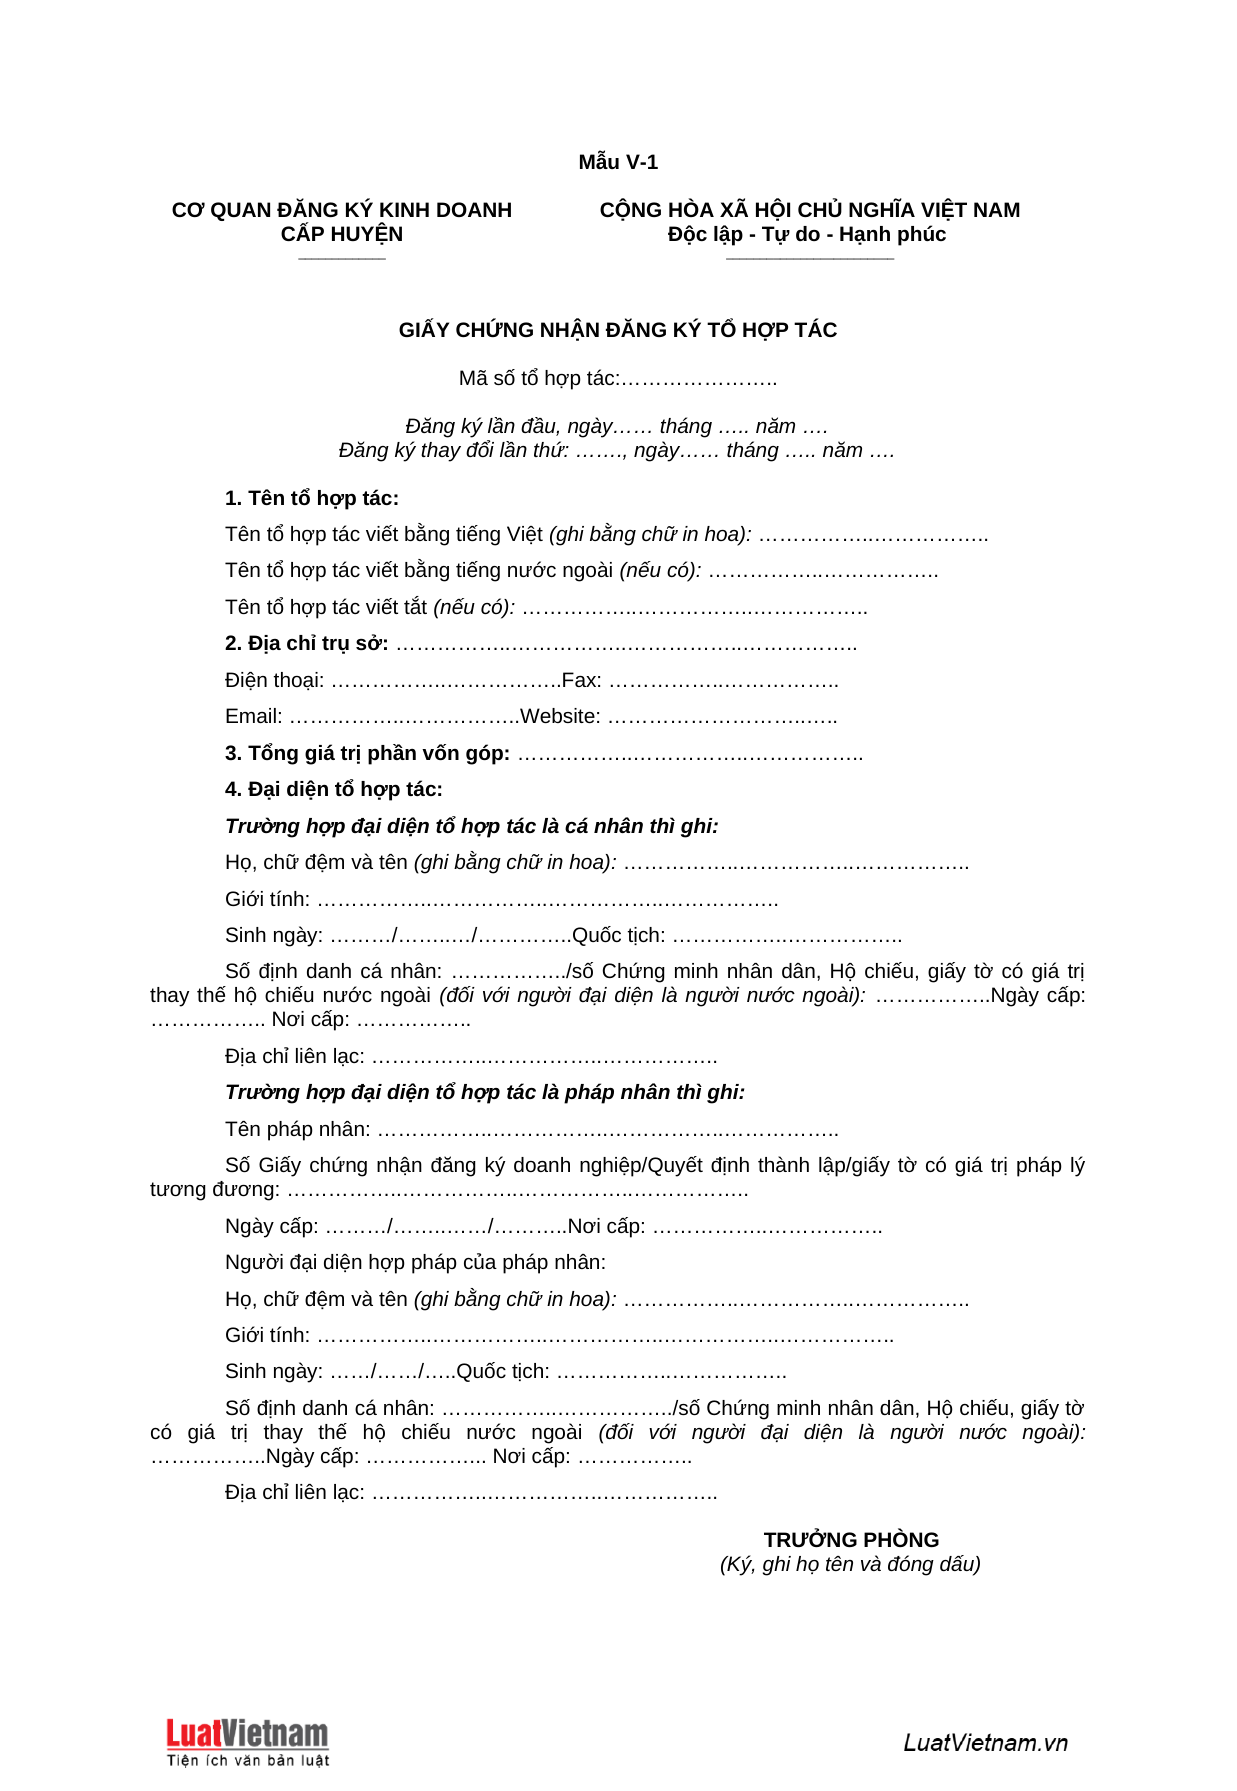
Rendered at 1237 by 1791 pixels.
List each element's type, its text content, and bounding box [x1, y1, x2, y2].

text Tên pháp nhân: ……………..……………..……………..…………….. [150, 1117, 1086, 1141]
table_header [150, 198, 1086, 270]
text Số định danh cá nhân: ……………..……………../số Chứng minh nhân dân, Hộ chiếu, giấy tờ có giá trị thay thế hộ chiếu nước ngoài (đối với người đại diện là người nước ngoài): ……………..Ngày cấp: ……………... Nơi cấp: …………….. [150, 1396, 1086, 1468]
text Tên tổ hợp tác viết bằng tiếng nước ngoài (nếu có): ……………..…………….. [150, 558, 1086, 582]
text Sinh ngày: ………/……..…/…………..Quốc tịch: ……………..…………….. [150, 923, 1086, 947]
text Tên tổ hợp tác viết tắt (nếu có): ……………..……………..…………….. [150, 595, 1086, 619]
text Họ, chữ đệm và tên (ghi bằng chữ in hoa): ……………..……………..…………….. [150, 1286, 1086, 1310]
text Địa chỉ liên lạc: ……………..……………..…………….. [150, 1480, 1086, 1504]
text Giới tính: ……………..……………..……………..……………..…………….. [150, 1323, 1086, 1347]
text 3. Tổng giá trị phần vốn góp: ……………..……………..…………….. [150, 741, 1086, 764]
text Đăng ký lần đầu, ngày…… tháng ….. năm …. [150, 413, 1086, 437]
text Mẫu V-1 [150, 150, 1086, 174]
text Email: ……………..……………..Website: ………………………..….. [150, 704, 1086, 728]
text Tên tổ hợp tác viết bằng tiếng Việt (ghi bằng chữ in hoa): ……………..…………….. [150, 522, 1086, 546]
text Số Giấy chứng nhận đăng ký doanh nghiệp/Quyết định thành lập/giấy tờ có giá trị pháp lý tương đương: ……………..……………..……………..…………….. [150, 1153, 1086, 1201]
text 1. Tên tổ hợp tác: [150, 485, 1086, 509]
text Trường hợp đại diện tổ hợp tác là pháp nhân thì ghi: [150, 1080, 1086, 1104]
text Điện thoại: ……………..……………..Fax: ……………..…………….. [150, 668, 1086, 692]
text Ngày cấp: ………/……..……/………..Nơi cấp: ……………..…………….. [150, 1213, 1086, 1237]
text Trường hợp đại diện tổ hợp tác là cá nhân thì ghi: [150, 813, 1086, 837]
text Giới tính: ……………..……………..……………..…………….. [150, 886, 1086, 910]
text Mã số tổ hợp tác:………………….. [150, 366, 1086, 389]
text GIẤY CHỨNG NHẬN ĐĂNG KÝ TỔ HỢP TÁC [150, 318, 1086, 342]
text Số định danh cá nhân: ……………../số Chứng minh nhân dân, Hộ chiếu, giấy tờ có giá trị thay thế hộ chiếu nước ngoài (đối với người đại diện là người nước ngoài): ……………..Ngày cấp: …………….. Nơi cấp: …………….. [150, 959, 1086, 1031]
text Sinh ngày: ……/……/…..Quốc tịch: ……………..…………….. [150, 1359, 1086, 1383]
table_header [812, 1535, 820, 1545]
text 4. Đại diện tổ hợp tác: [150, 777, 1086, 801]
text Đăng ký thay đổi lần thứ: ……., ngày…… tháng ….. năm …. [150, 437, 1086, 461]
text Người đại diện hợp pháp của pháp nhân: [150, 1250, 1086, 1274]
text 2. Địa chỉ trụ sở: ……………..……………..……………..…………….. [150, 631, 1086, 655]
text Họ, chữ đệm và tên (ghi bằng chữ in hoa): ……………..……………..…………….. [150, 850, 1086, 874]
picture [150, 1696, 1087, 1790]
text Địa chỉ liên lạc: ……………..……………..…………….. [150, 1044, 1086, 1068]
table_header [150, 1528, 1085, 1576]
